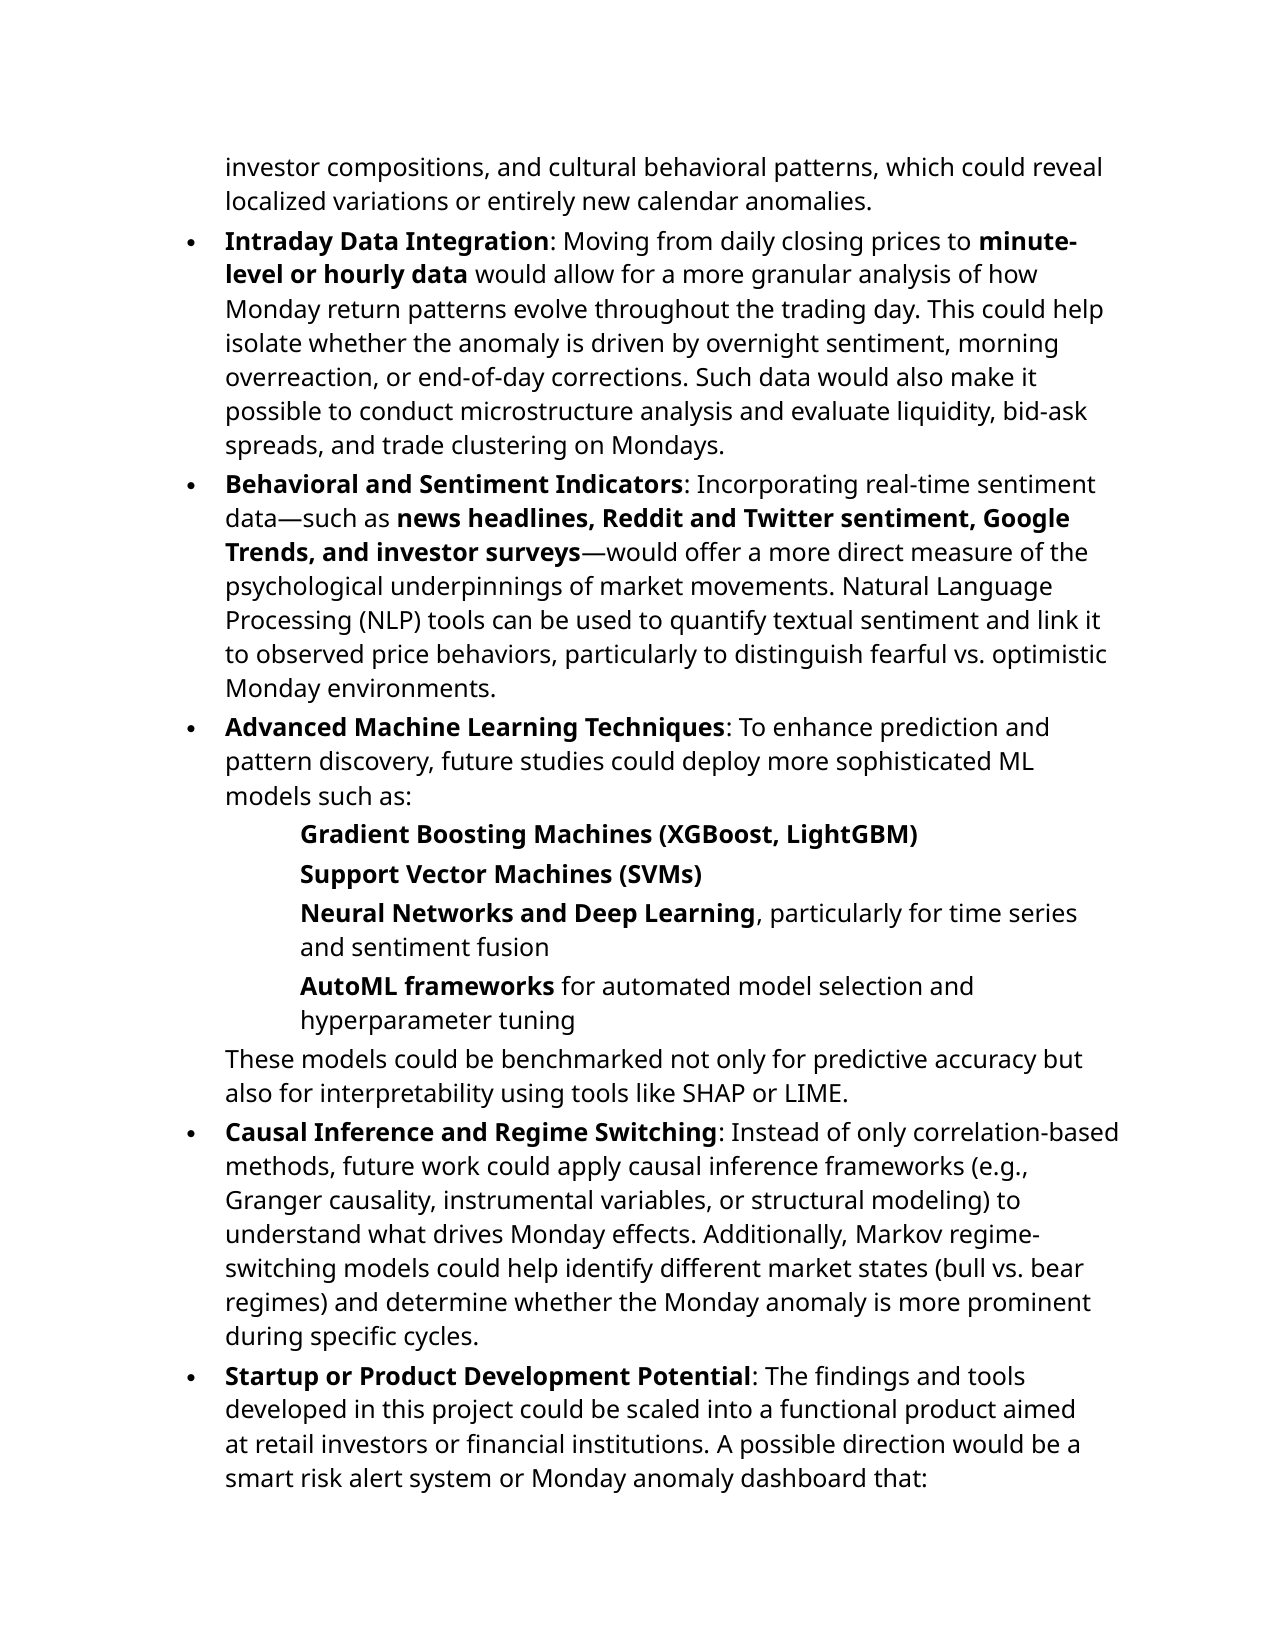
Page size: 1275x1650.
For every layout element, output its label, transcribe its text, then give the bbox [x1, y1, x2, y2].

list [187, 150, 1125, 218]
text Gradient Boosting Machines (XGBoost, LightGBM) [300, 817, 1125, 851]
list Causal Inference and Regime Switching: Instead of only correlation-based methods, future work could apply causal inference frameworks (e.g., Granger causality, instrumental variables, or structural modeling) to understand what drives Monday effects. Additionally, Markov regime-switching models could help identify different market states (bull vs. bear regimes) and determine whether the Monday anomaly is more prominent during specific cycles. [187, 1115, 1125, 1353]
list Intraday Data Integration: Moving from daily closing prices to minute-level or hourly data would allow for a more granular analysis of how Monday return patterns evolve throughout the trading day. This could help isolate whether the anomaly is driven by overnight sentiment, morning overreaction, or end-of-day corrections. Such data would also make it possible to conduct microstructure analysis and evaluate liquidity, bid-ask spreads, and trade clustering on Mondays. [187, 223, 1125, 462]
text AutoML frameworks for automated model selection and hyperparameter tuning [300, 968, 1125, 1037]
list Startup or Product Development Potential: The findings and tools developed in this project could be scaled into a functional product aimed at retail investors or financial institutions. A possible direction would be a smart risk alert system or Monday anomaly dashboard that: [187, 1358, 1125, 1494]
text Neural Networks and Deep Learning, particularly for time series and sentiment fusion [300, 895, 1125, 963]
list Advanced Machine Learning Techniques: To enhance prediction and pattern discovery, future studies could deploy more sophisticated ML models such as: [187, 710, 1125, 812]
text These models could be benchmarked not only for predictive accuracy but also for interpretability using tools like SHAP or LIME. [225, 1042, 1125, 1110]
list Behavioral and Sentiment Indicators: Incorporating real-time sentiment data—such as news headlines, Reddit and Twitter sentiment, Google Trends, and investor surveys—would offer a more direct measure of the psychological underpinnings of market movements. Natural Language Processing (NLP) tools can be used to quantify textual sentiment and link it to observed price behaviors, particularly to distinguish fearful vs. optimistic Monday environments. [187, 467, 1125, 705]
text Support Vector Machines (SVMs) [300, 856, 1125, 890]
